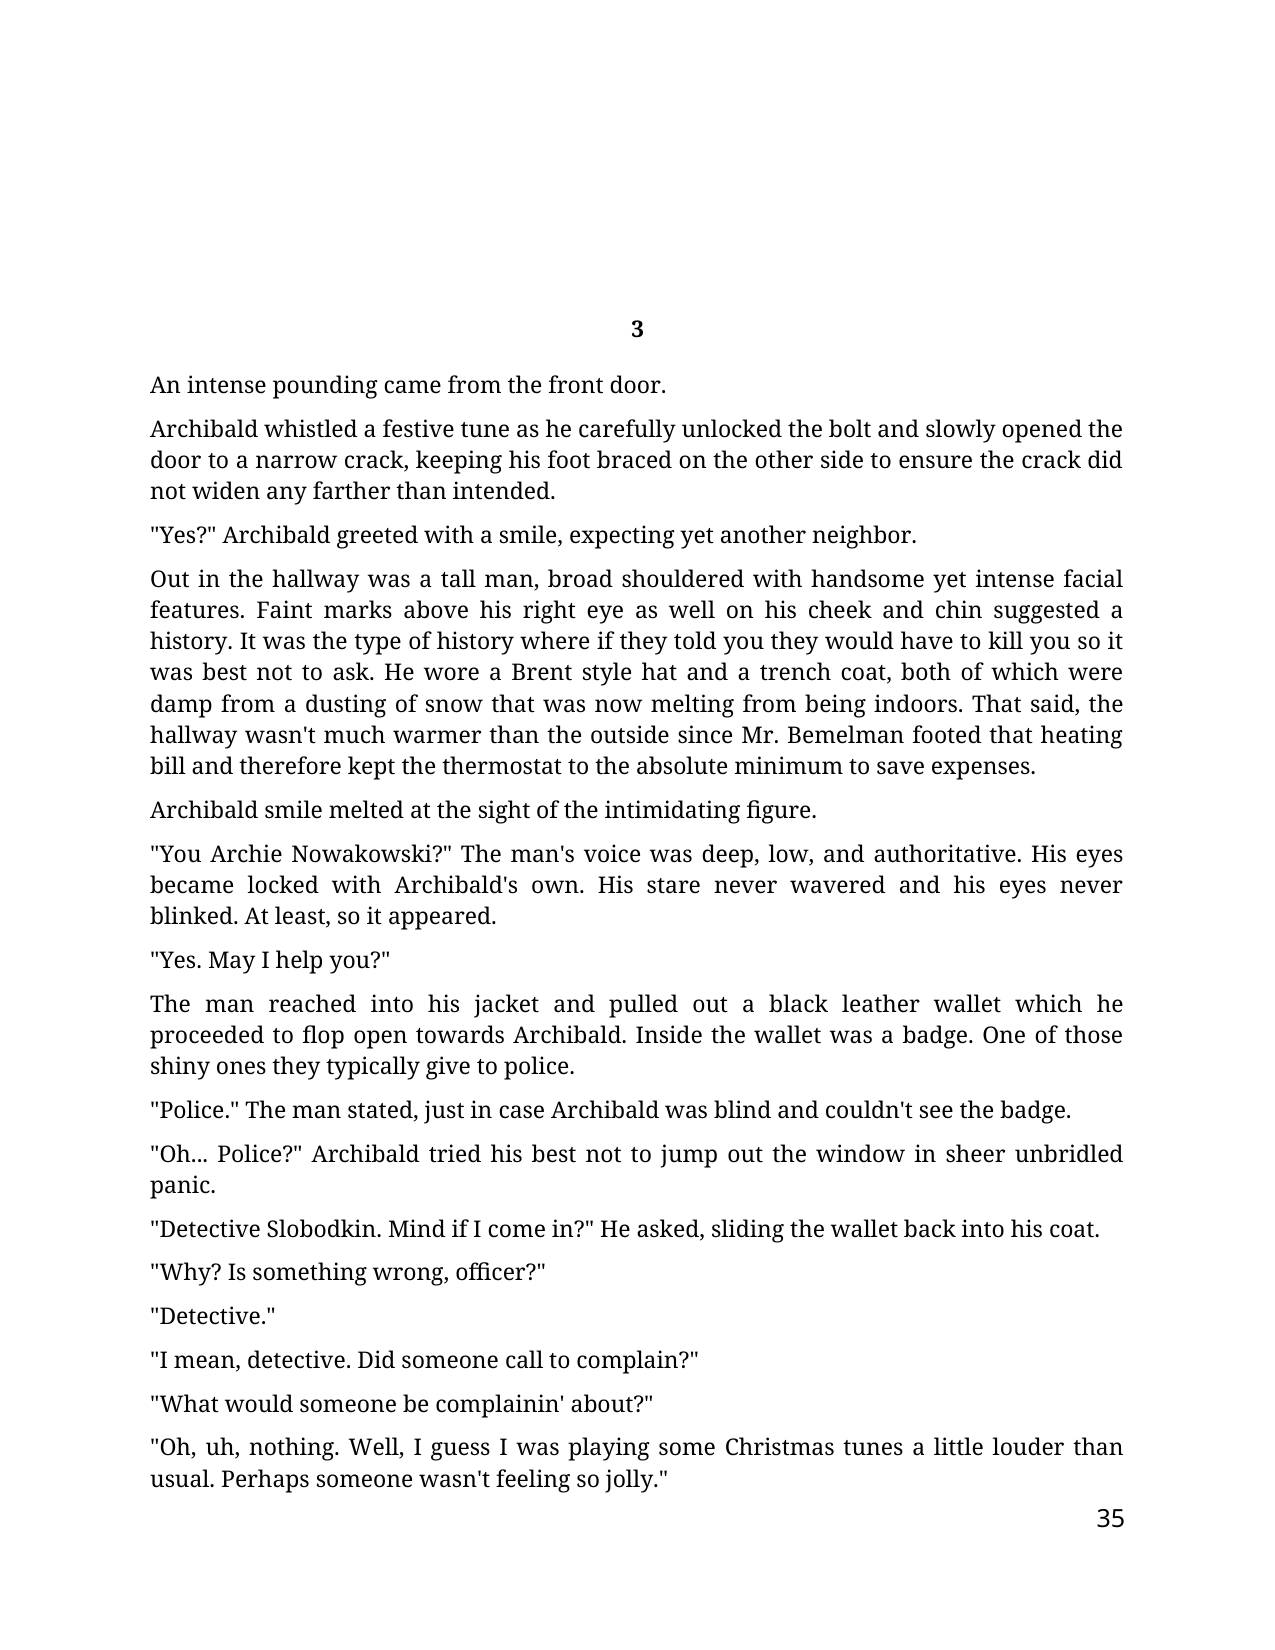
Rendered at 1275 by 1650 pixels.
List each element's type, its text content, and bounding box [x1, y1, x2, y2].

text Archibald whistled a festive tune as he carefully unlocked the bolt and slowly opened the door to a narrow crack, keeping his foot braced on the other side to ensure the crack did not widen any farther than intended. [150, 412, 1125, 506]
text "Yes?" Archibald greeted with a smile, expecting yet another neighbor. [150, 519, 1125, 550]
text 3 [150, 312, 1125, 344]
text "I mean, detective. Did someone call to complain?" [150, 1344, 1125, 1375]
text "Oh, uh, nothing. Well, I guess I was playing some Christmas tunes a little louder than usual. Perhaps someone wasn't feeling so jolly." [150, 1431, 1125, 1494]
text Archibald smile melted at the sight of the intimidating figure. [150, 794, 1125, 825]
text "You Archie Nowakowski?" The man's voice was deep, low, and authoritative. His eyes became locked with Archibald's own. His stare never wavered and his eyes never blinked. At least, so it appeared. [150, 837, 1125, 931]
text "Oh... Police?" Archibald tried his best not to jump out the window in sheer unbridled panic. [150, 1137, 1125, 1200]
text The man reached into his jacket and pulled out a black leather wallet which he proceeded to flop open towards Archibald. Inside the wallet was a badge. One of those shiny ones they typically give to police. [150, 987, 1125, 1081]
text "What would someone be complainin' about?" [150, 1387, 1125, 1419]
text "Detective Slobodkin. Mind if I come in?" He asked, sliding the wallet back into his coat. [150, 1212, 1125, 1244]
text "Detective." [150, 1300, 1125, 1331]
text "Police." The man stated, just in case Archibald was blind and couldn't see the badge. [150, 1094, 1125, 1125]
text "Why? Is something wrong, officer?" [150, 1256, 1125, 1287]
text Out in the hallway was a tall man, broad shouldered with handsome yet intense facial features. Faint marks above his right eye as well on his cheek and chin suggested a history. It was the type of history where if they told you they would have to kill you so it was best not to ask. He wore a Brent style hat and a trench coat, both of which were damp from a dusting of snow that was now melting from being indoors. That said, the hallway wasn't much warmer than the outside since Mr. Bemelman footed that heating bill and therefore kept the thermostat to the absolute minimum to save expenses. [150, 562, 1125, 781]
text An intense pounding came from the front door. [150, 369, 1125, 400]
text "Yes. May I help you?" [150, 944, 1125, 975]
